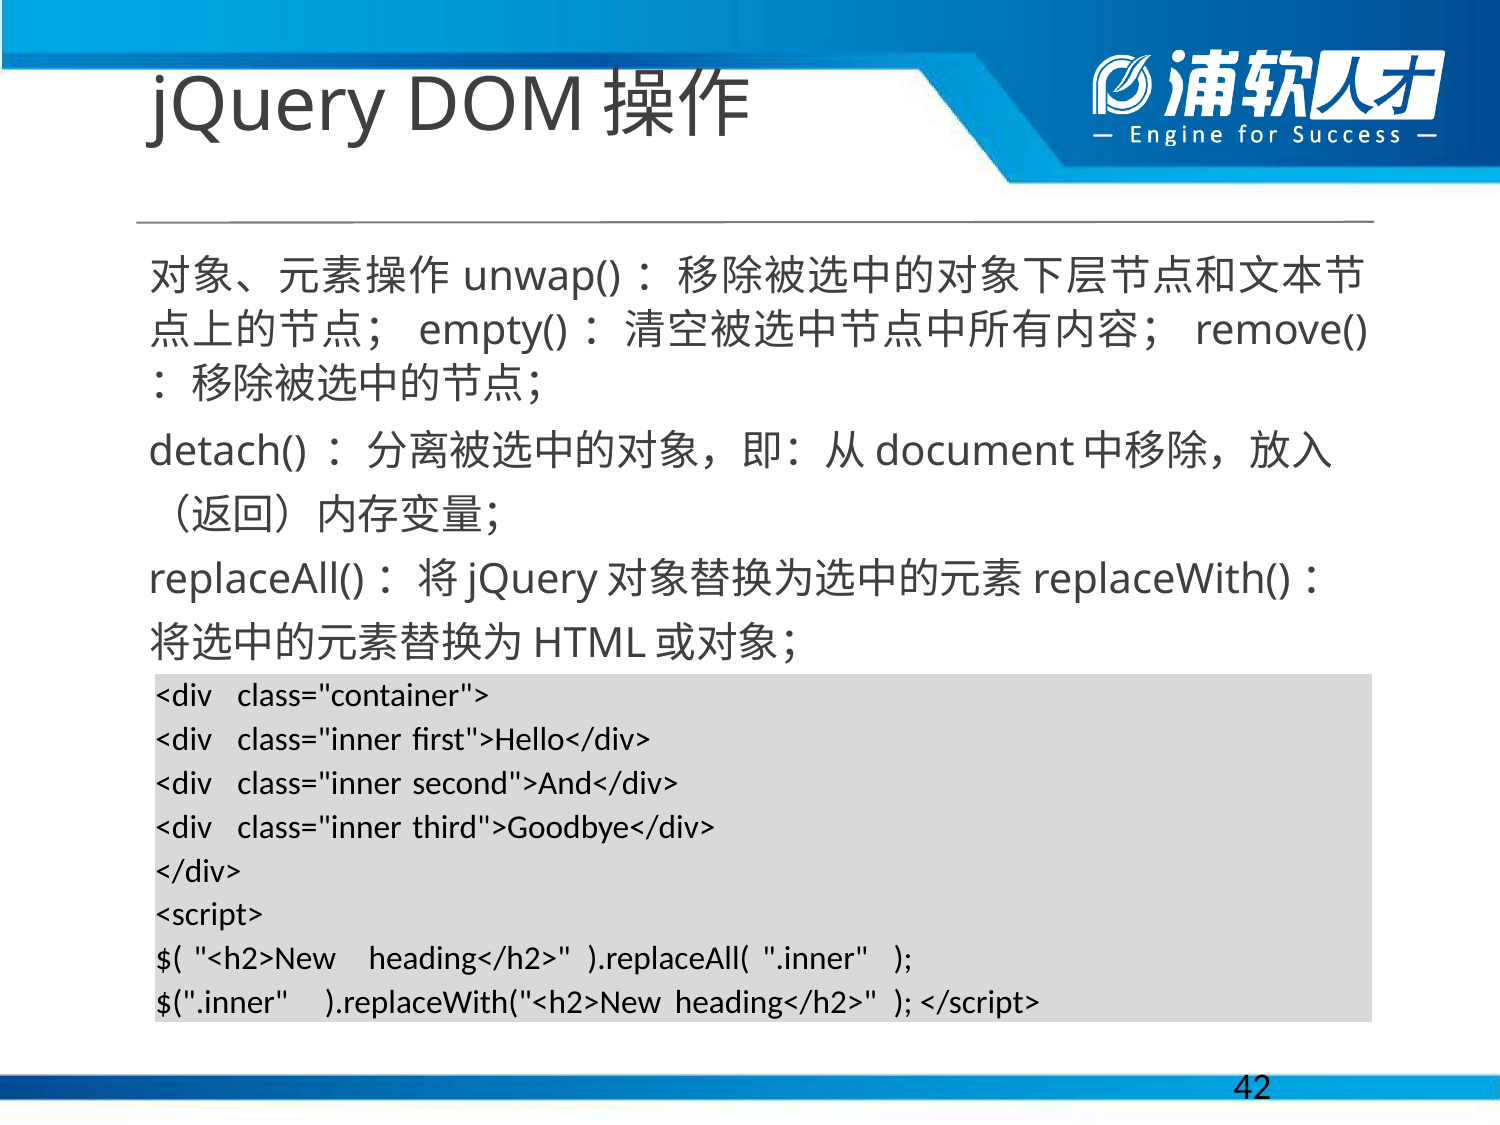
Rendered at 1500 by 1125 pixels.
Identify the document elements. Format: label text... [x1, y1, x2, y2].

text <div class="inner second">And</div> [155, 762, 1372, 803]
text $( "<h2>New heading</h2>" ).replaceAll( ".inner" ); [155, 937, 1372, 978]
text <div class="inner first">Hello</div> [155, 718, 1372, 759]
text replaceAll() ：将jQuery对象替换为选中的元素 replaceWith() ：将选中的元素替换为HTML或对象； [148, 546, 1372, 670]
text <div class="container"> [155, 674, 1372, 715]
text $(".inner" ).replaceWith("<h2>New heading</h2>" ); </script> [155, 981, 1372, 1022]
text <script> [155, 893, 1372, 934]
text </div> [155, 849, 1372, 890]
text <div class="inner third">Goodbye</div> [155, 806, 1372, 846]
picture [894, 0, 1500, 166]
text detach() ：分离被选中的对象，即：从document中移除，放入（返回）内存变量； [148, 417, 1372, 541]
picture [0, 0, 1500, 1123]
